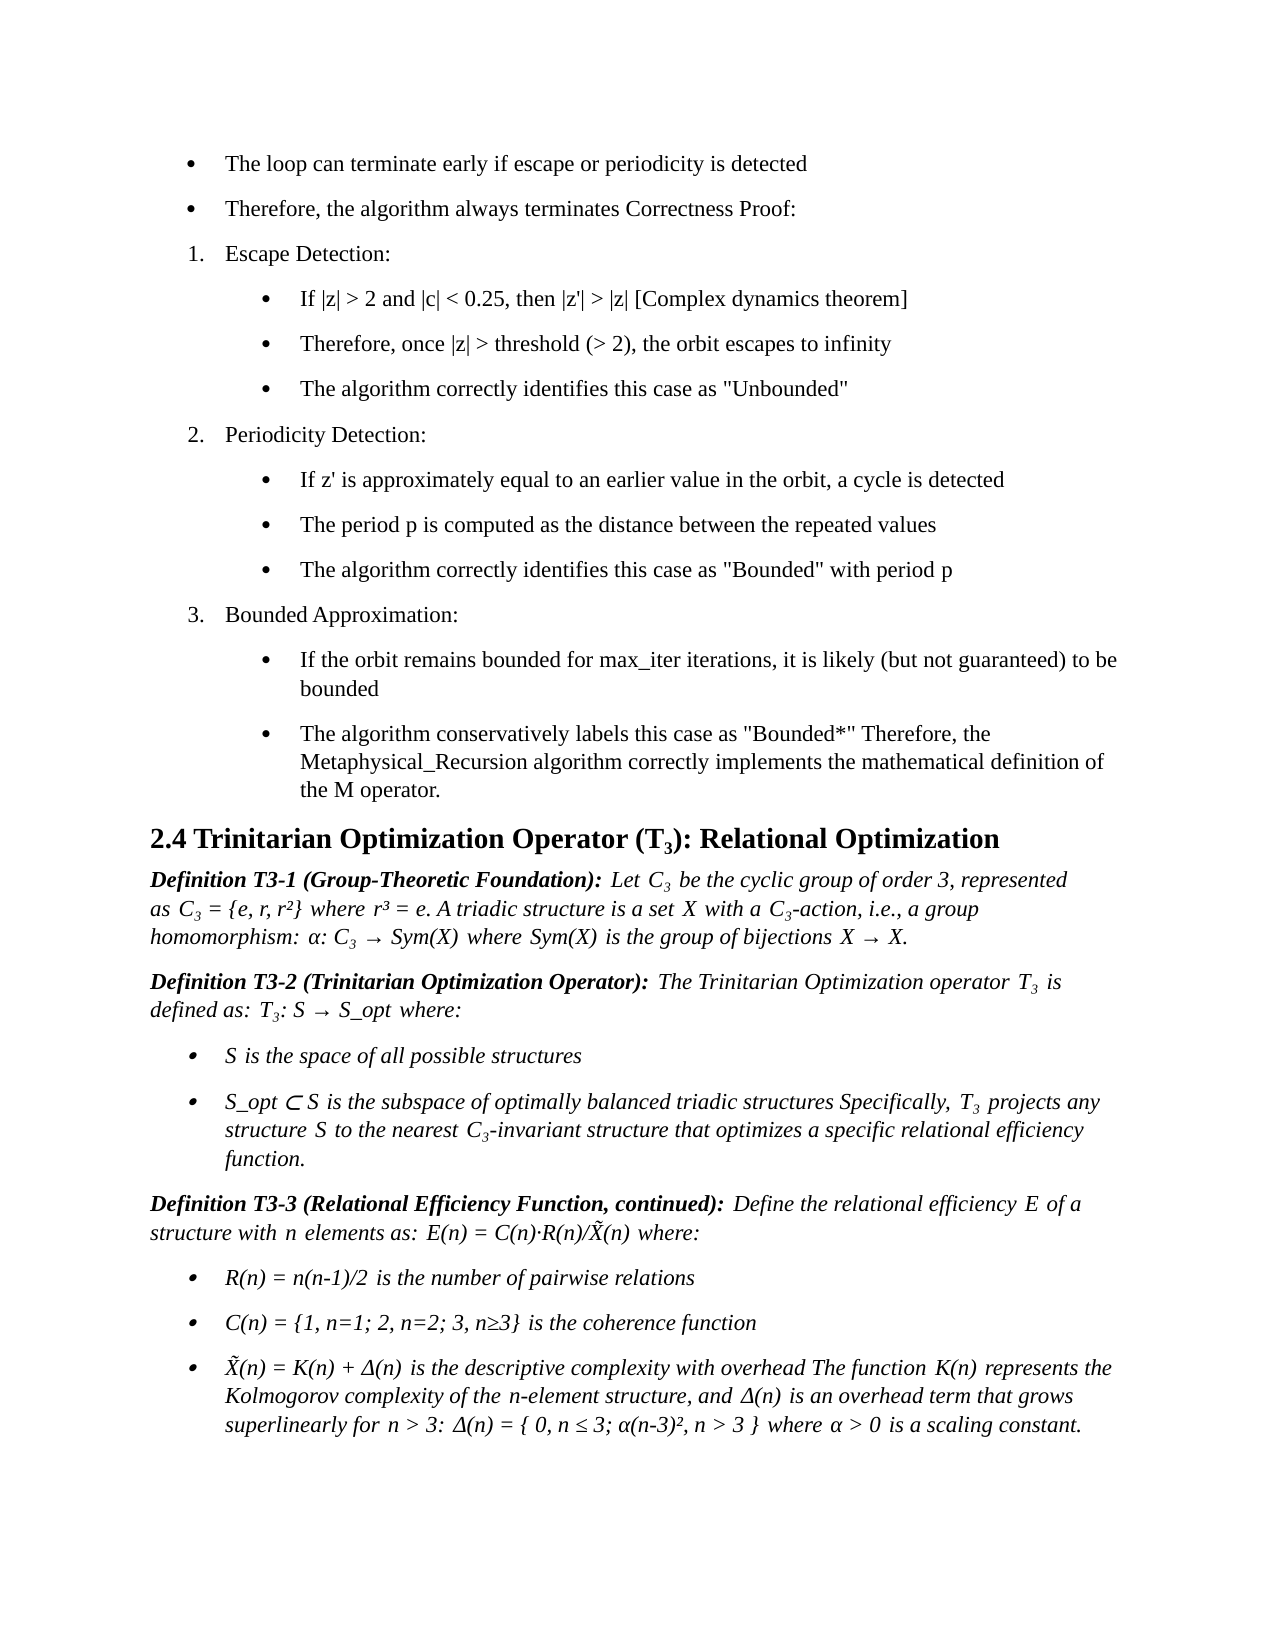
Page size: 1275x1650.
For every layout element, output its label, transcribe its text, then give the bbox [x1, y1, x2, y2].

list If z' is approximately equal to an earlier value in the orbit, a cycle is detected [262, 466, 1125, 492]
list If the orbit remains bounded for max_iter iterations, it is likely (but not guaranteed) to be bounded [262, 646, 1125, 701]
list The algorithm conservatively labels this case as "Bounded*" Therefore, the Metaphysical_Recursion algorithm correctly implements the mathematical definition of the M operator. [262, 720, 1125, 803]
list R(n) = n(n-1)/2 is the number of pairwise relations [187, 1264, 1125, 1290]
list S_opt ⊂ S is the subspace of optimally balanced triadic structures Specifically, T₃ projects any structure S to the nearest C₃-invariant structure that optimizes a specific relational efficiency function. [187, 1087, 1125, 1171]
list Escape Detection: [187, 240, 1125, 267]
list Periodicity Detection: [187, 421, 1125, 447]
list The algorithm correctly identifies this case as "Bounded" with period p [262, 556, 1125, 582]
subtitle 2.4 Trinitarian Optimization Operator (T₃): Relational Optimization [150, 822, 1125, 855]
list Therefore, the algorithm always terminates Correctness Proof: [187, 195, 1125, 221]
list Bounded Approximation: [187, 601, 1125, 627]
list C(n) = {1, n=1; 2, n=2; 3, n≥3} is the coherence function [187, 1309, 1125, 1335]
list X̃(n) = K(n) + Δ(n) is the descriptive complexity with overhead The function K(n) represents the Kolmogorov complexity of the n-element structure, and Δ(n) is an overhead term that grows superlinearly for n > 3: Δ(n) = { 0, n ≤ 3; α(n-3)², n > 3 } where α > 0 is a scaling constant. [187, 1354, 1125, 1437]
list The algorithm correctly identifies this case as "Unbounded" [262, 376, 1125, 402]
text Definition T3-2 (Trinitarian Optimization Operator): The Trinitarian Optimization operator T₃ is defined as: T₃: S → S_opt where: [150, 968, 1125, 1023]
list S is the space of all possible structures [187, 1042, 1125, 1068]
list If |z| > 2 and |c| < 0.25, then |z'| > |z| [Complex dynamics theorem] [262, 285, 1125, 312]
text Definition T3-3 (Relational Efficiency Function, continued): Define the relational efficiency E of a structure with n elements as: E(n) = C(n)·R(n)/X̃(n) where: [150, 1190, 1125, 1245]
list The loop can terminate early if escape or periodicity is detected [187, 150, 1125, 176]
list The period p is computed as the distance between the repeated values [262, 511, 1125, 537]
list Therefore, once |z| > threshold (> 2), the orbit escapes to infinity [262, 330, 1125, 357]
text Definition T3-1 (Group-Theoretic Foundation): Let C₃ be the cyclic group of order 3, represented as C₃ = {e, r, r²} where r³ = e. A triadic structure is a set X with a C₃-action, i.e., a group homomorphism: α: C₃ → Sym(X) where Sym(X) is the group of bijections X → X. [150, 866, 1125, 949]
